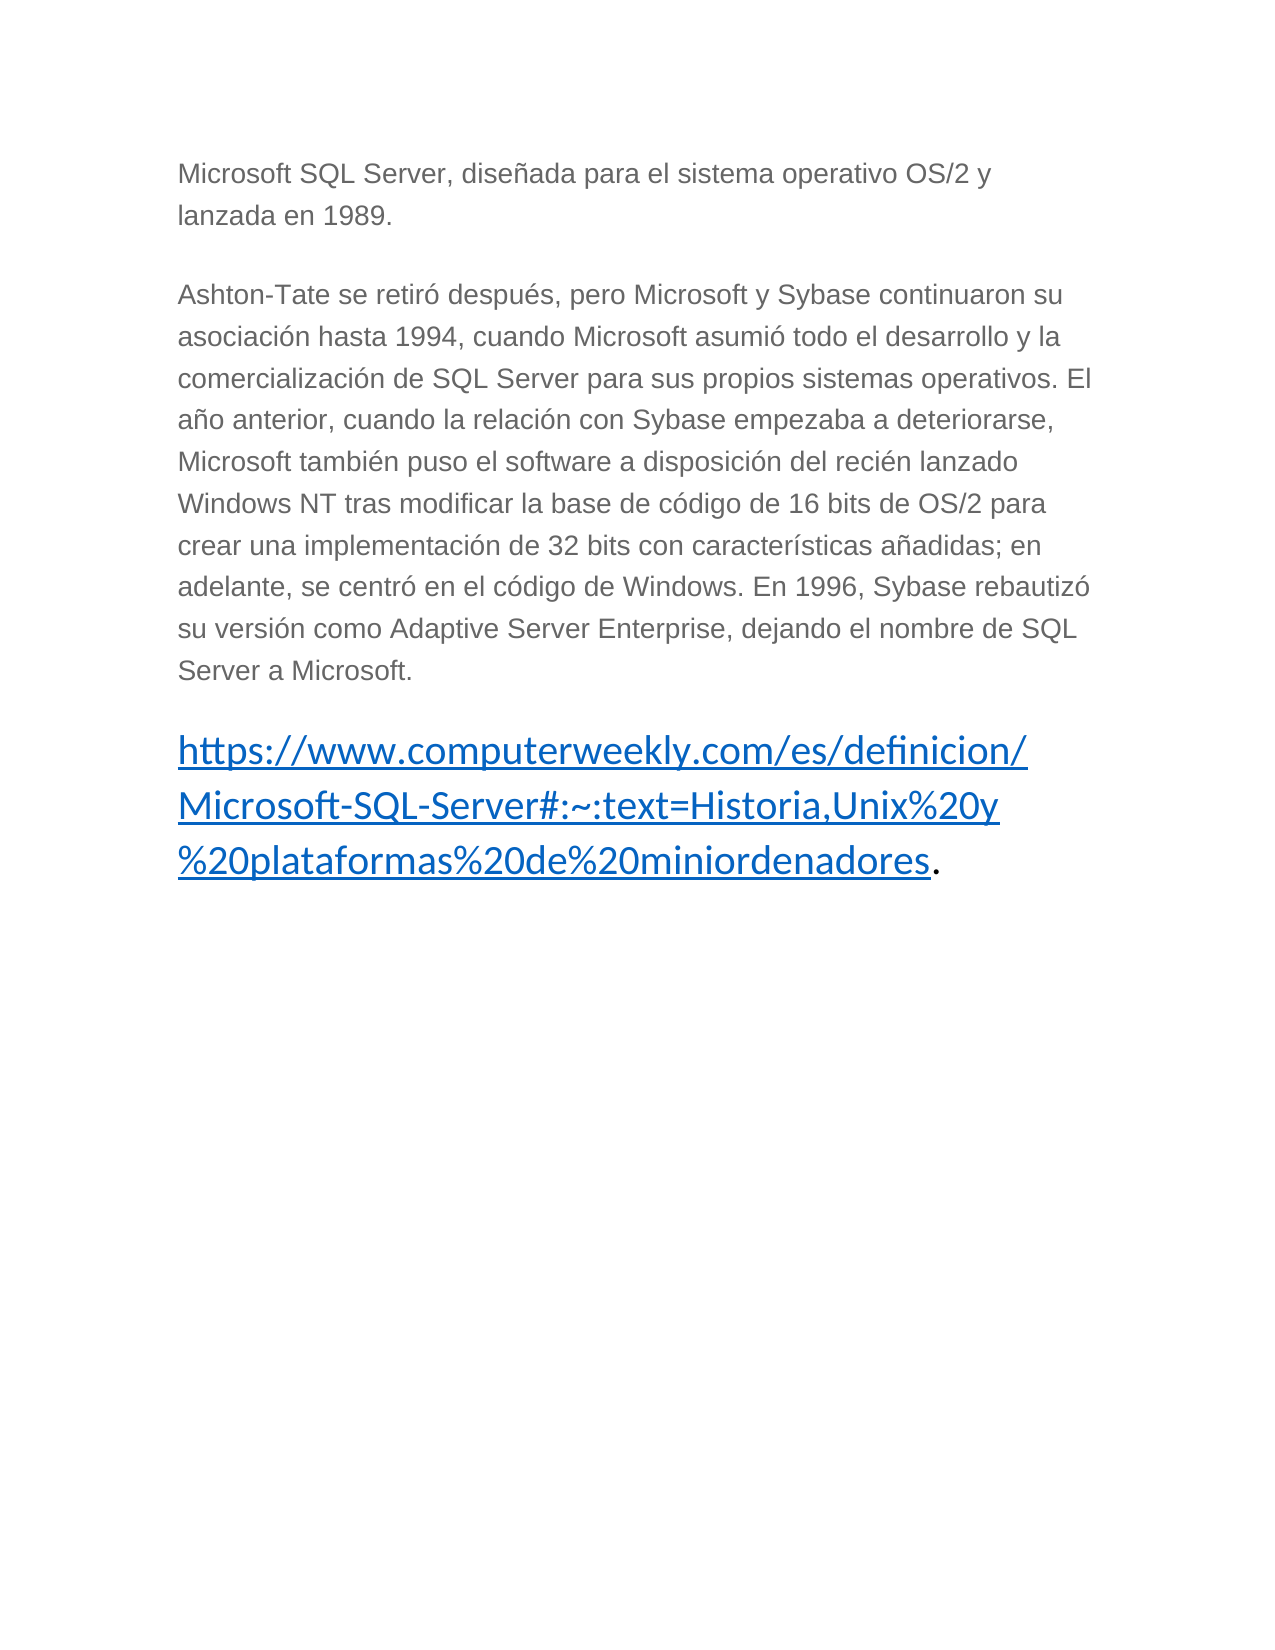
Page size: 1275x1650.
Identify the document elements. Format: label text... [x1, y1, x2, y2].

text Ashton-Tate se retiró después, pero Microsoft y Sybase continuaron su asociación hasta 1994, cuando Microsoft asumió todo el desarrollo y la comercialización de SQL Server para sus propios sistemas operativos. El año anterior, cuando la relación con Sybase empezaba a deteriorarse, Microsoft también puso el software a disposición del recién lanzado Windows NT tras modificar la base de código de 16 bits de OS/2 para crear una implementación de 32 bits con características añadidas; en adelante, se centró en el código de Windows. En 1996, Sybase rebautizó su versión como Adaptive Server Enterprise, dejando el nombre de SQL Server a Microsoft. [177, 269, 1098, 686]
text https://www.computerweekly.com/es/definicion/Microsoft-SQL-Server#:~:text=Historia,Unix%20y%20plataformas%20de%20miniordenadores. [177, 724, 1098, 884]
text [177, 148, 1098, 231]
